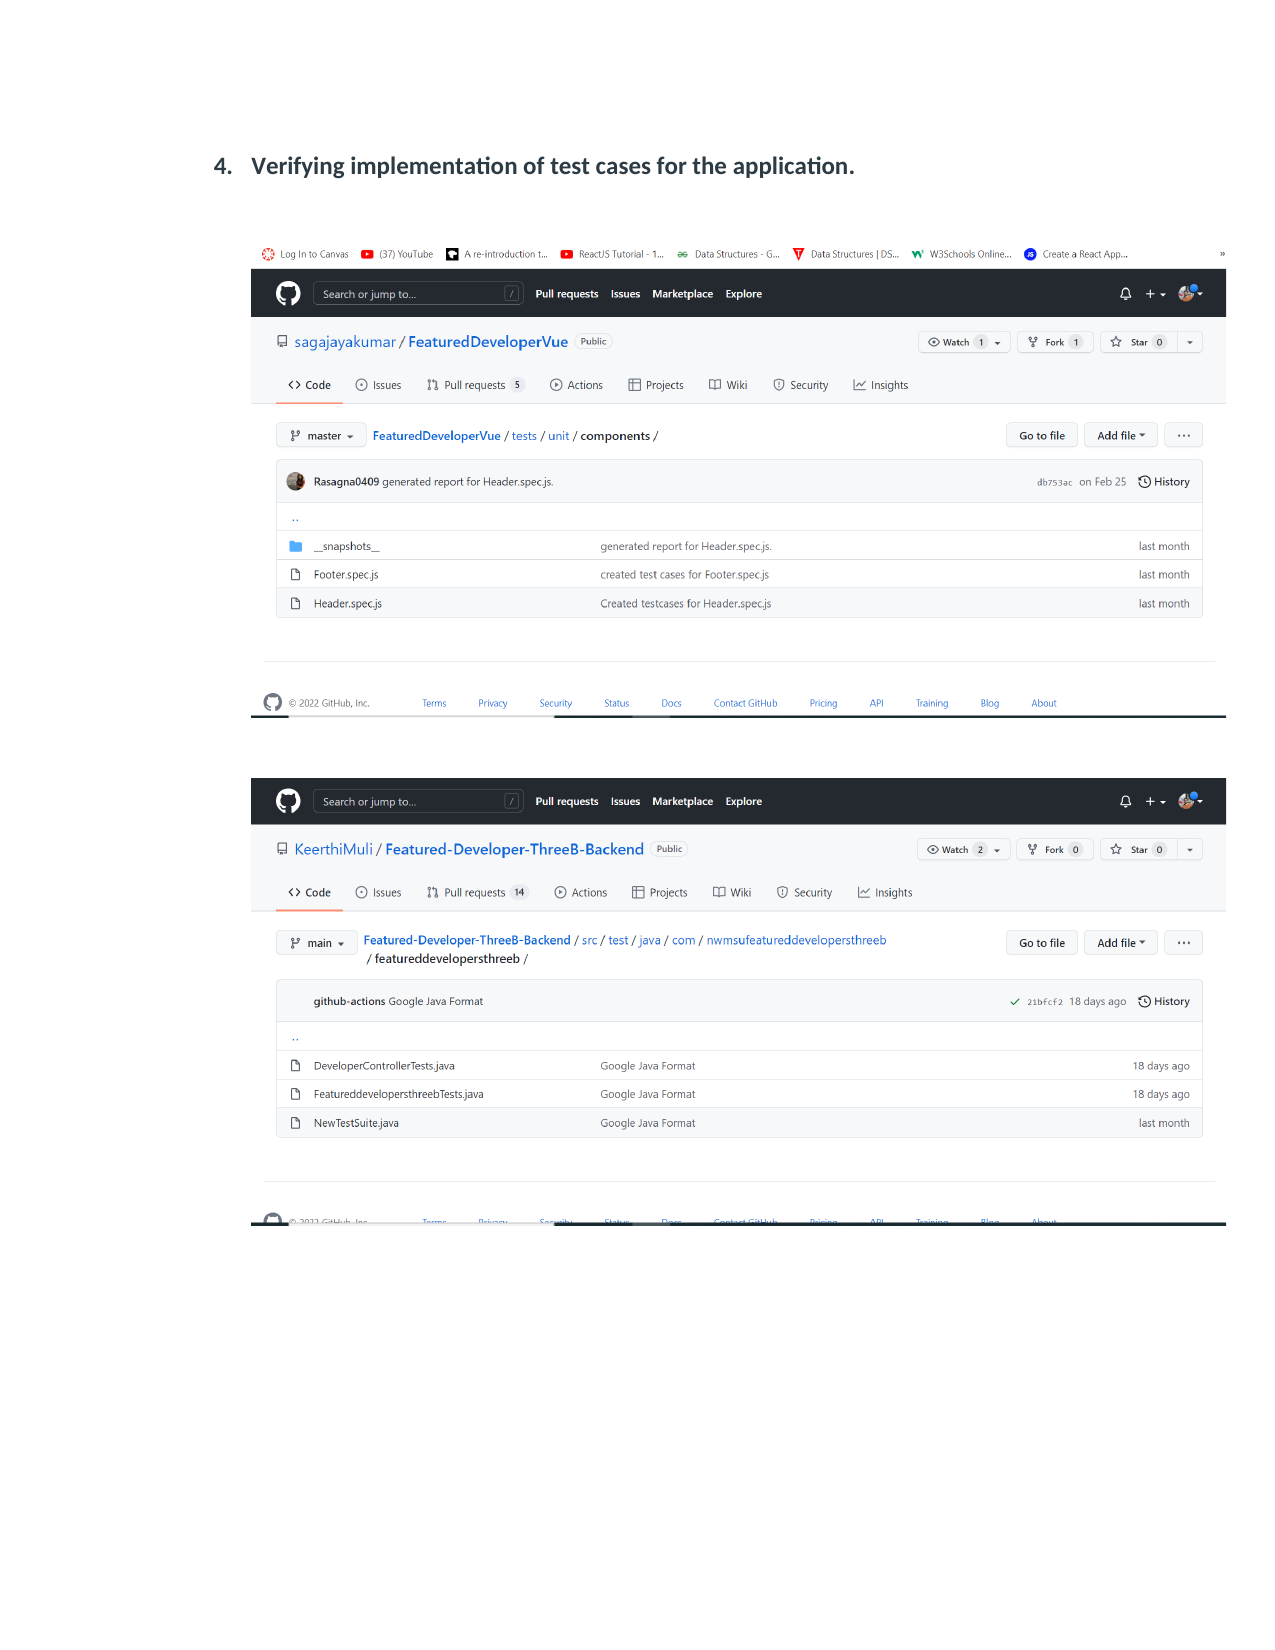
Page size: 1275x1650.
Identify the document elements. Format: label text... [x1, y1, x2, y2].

picture [251, 241, 1227, 718]
list Verifying implementation of test cases for the application. [213, 150, 1125, 181]
picture [251, 778, 1227, 1226]
